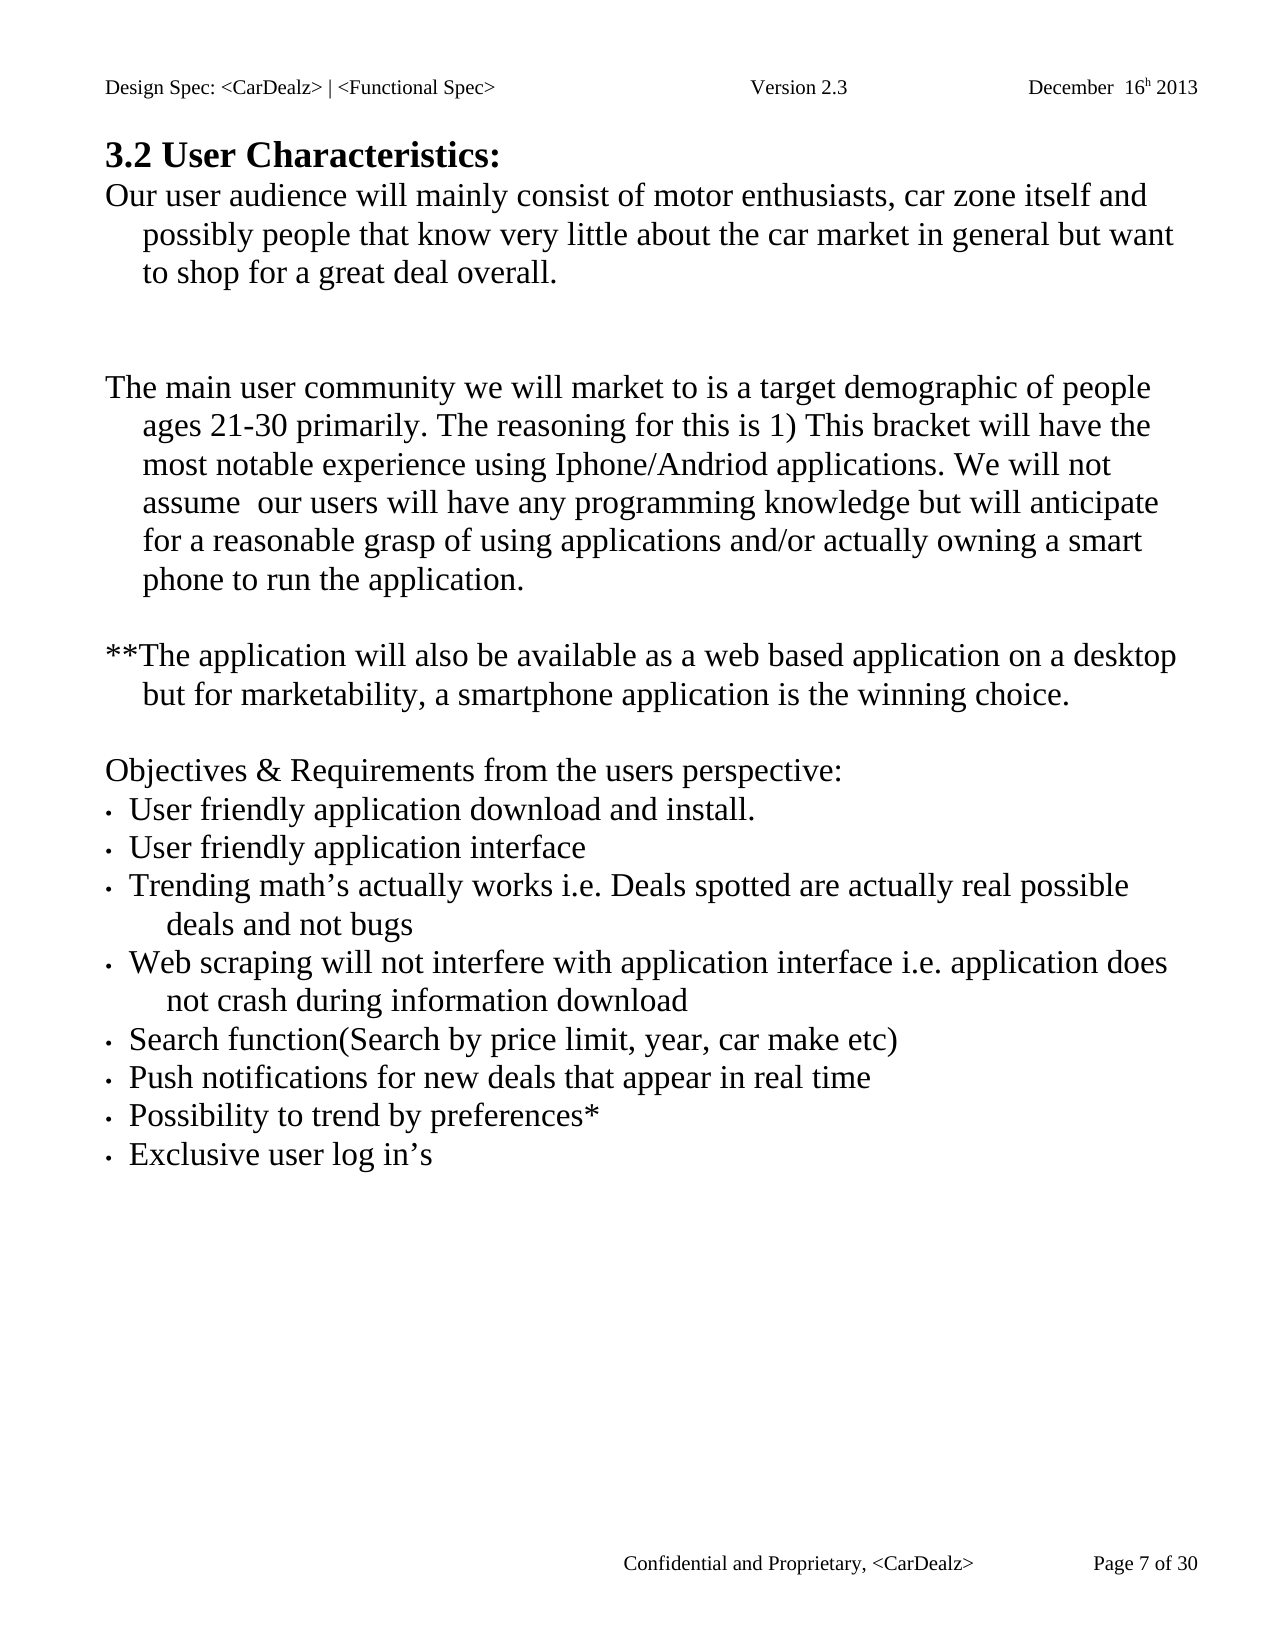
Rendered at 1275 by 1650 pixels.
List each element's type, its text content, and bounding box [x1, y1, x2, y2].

list User friendly application interface [105, 827, 1200, 866]
list **The application will also be available as a web based application on a desktop but for marketability, a smartphone application is the winning choice. [105, 636, 1200, 712]
list The main user community we will market to is a target demographic of people ages 21-30 primarily. The reasoning for this is 1) This bracket will have the most notable experience using Iphone/Andriod applications. We will not assume our users will have any programming knowledge but will anticipate for a reasonable grasp of using applications and/or actually owning a smart phone to run the application. [105, 367, 1200, 597]
list User friendly application download and install. [105, 789, 1200, 827]
list Objectives & Requirements from the users perspective: [105, 751, 1200, 789]
list 3.2 User Characteristics: [105, 133, 1200, 176]
list Exclusive user log in’s [105, 1134, 1200, 1172]
list Push notifications for new deals that appear in real time [105, 1057, 1200, 1096]
list Search function(Search by price limit, year, car make etc) [105, 1019, 1200, 1057]
list Our user audience will mainly consist of motor enthusiasts, car zone itself and possibly people that know very little about the car market in general but want to shop for a great deal overall. [105, 176, 1200, 291]
list Possibility to trend by preferences* [105, 1096, 1200, 1134]
list Web scraping will not interfere with application interface i.e. application does not crash during information download [105, 942, 1200, 1019]
list Trending math’s actually works i.e. Deals spotted are actually real possible deals and not bugs [105, 866, 1200, 942]
